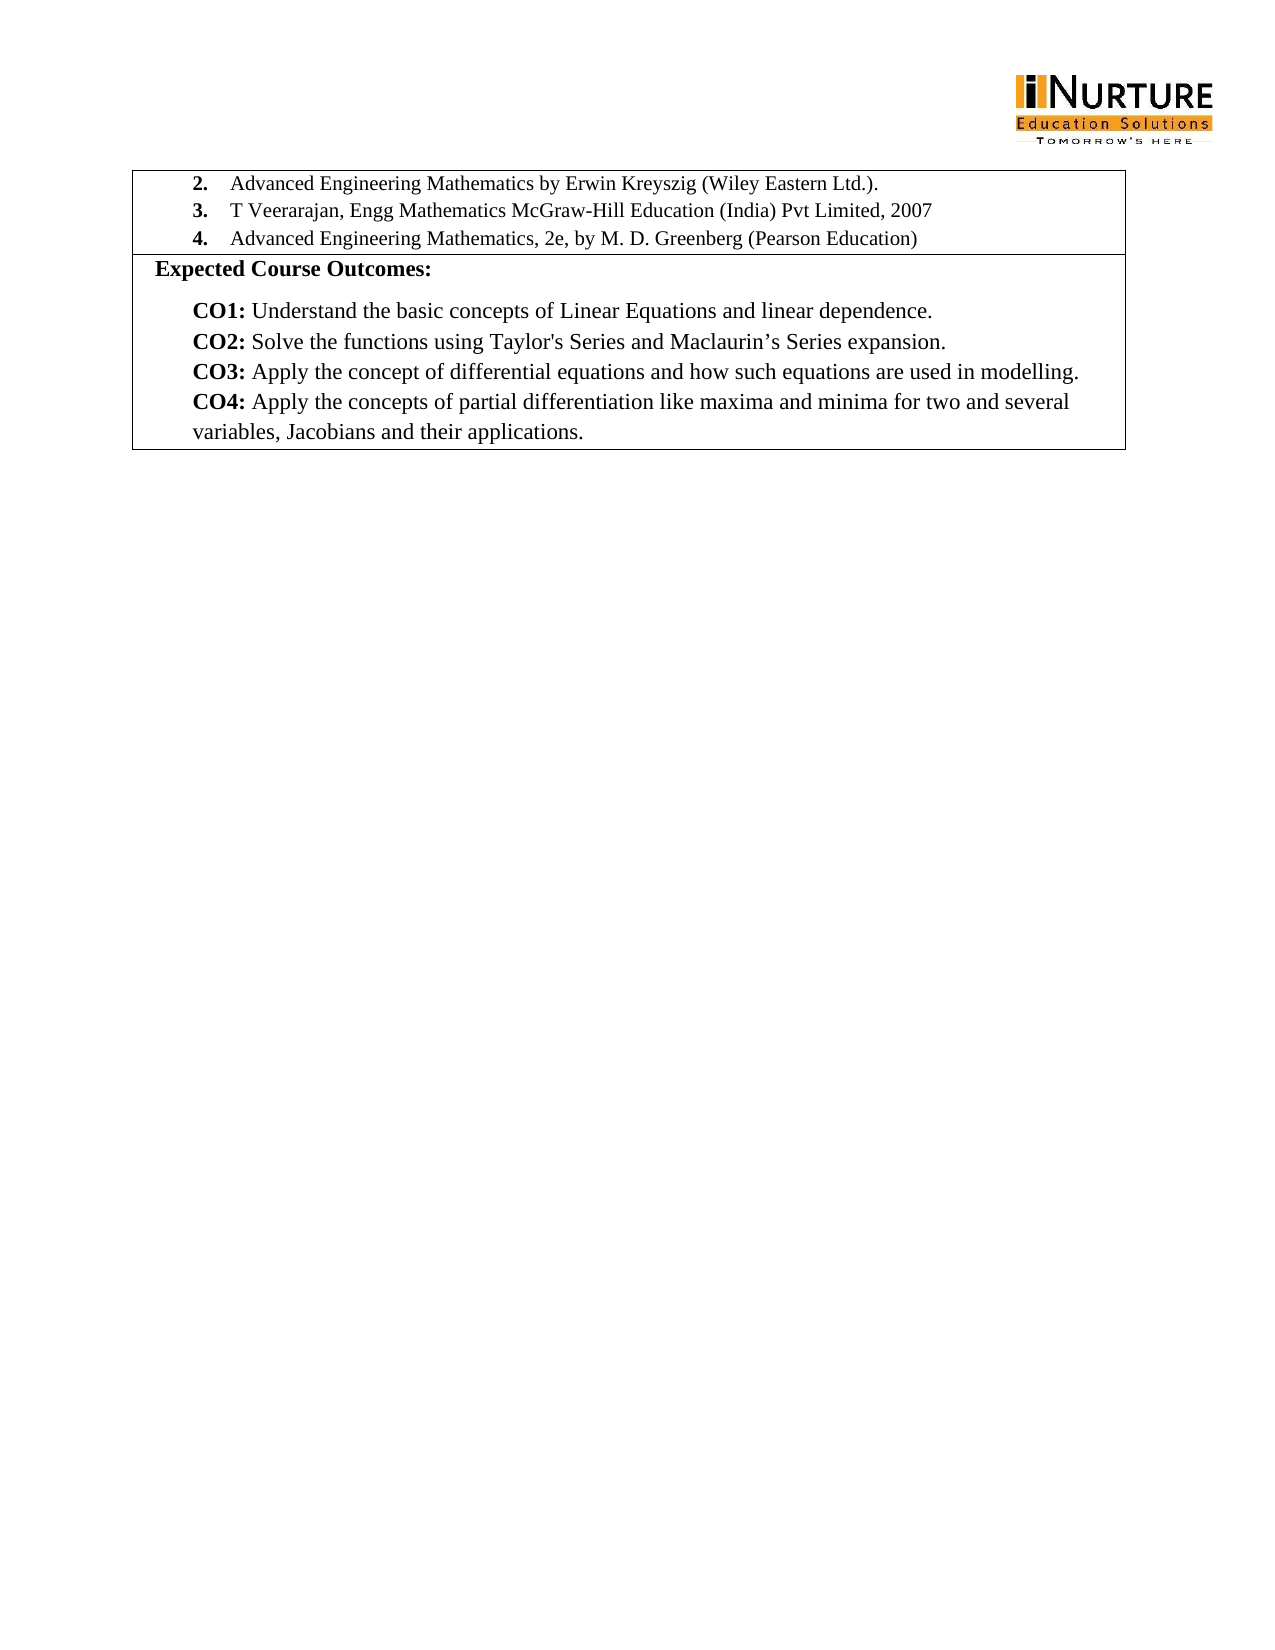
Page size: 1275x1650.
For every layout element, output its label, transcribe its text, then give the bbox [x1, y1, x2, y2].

picture [1016, 75, 1213, 144]
table_cell Expected Course Outcomes: CO1: Understand the basic concepts of Linear Equations and linear dependence. CO2: Solve the functions using Taylor's Series and Maclaurin’s Series expansion. CO3: Apply the concept of differential equations and how such equations are used in modelling. CO4: Apply the concepts of partial differentiation like maxima and minima for two and several variables, Jacobians and their applications. [133, 255, 1125, 449]
